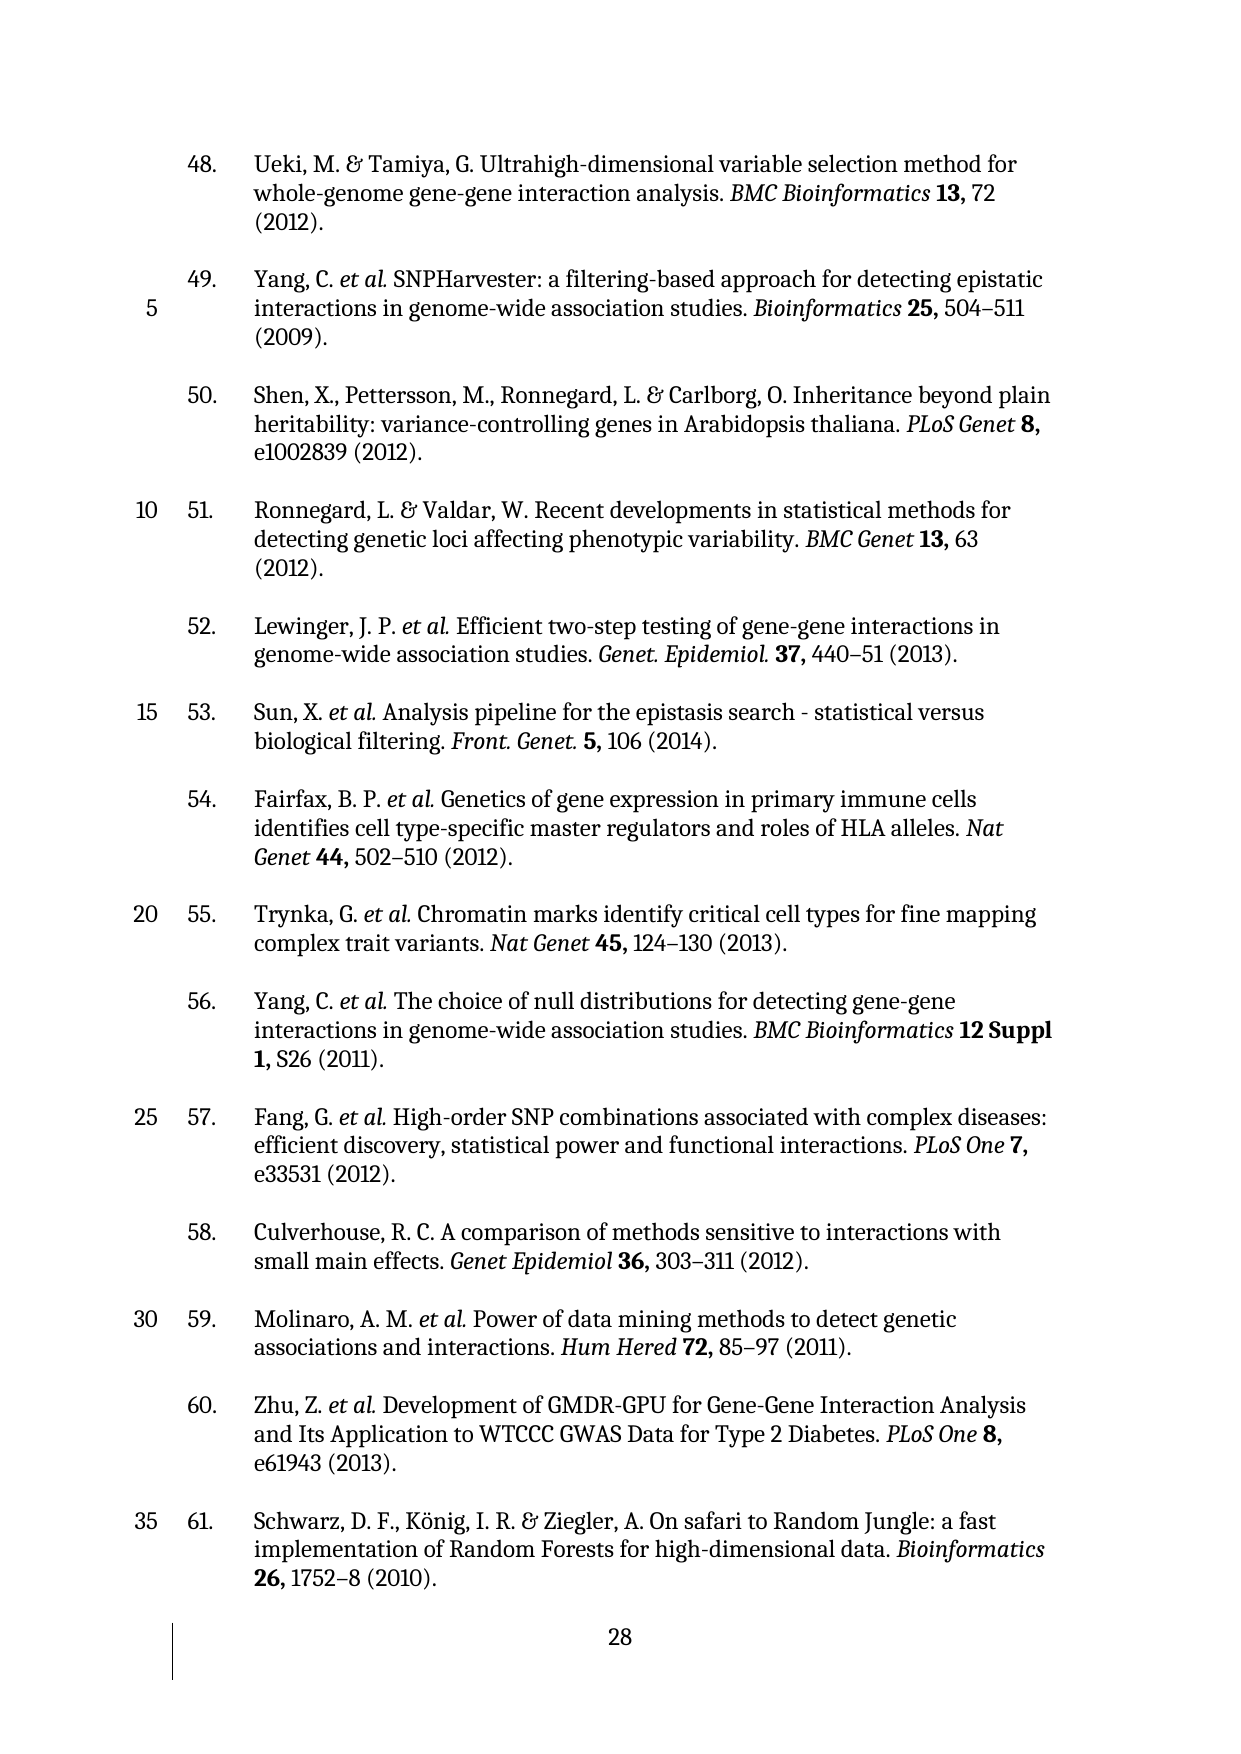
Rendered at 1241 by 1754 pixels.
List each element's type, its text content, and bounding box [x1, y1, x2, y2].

text 61. Schwarz, D. F., König, I. R. & Ziegler, A. On safari to Random Jungle: a fast implementation of Random Forests for high-dimensional data. Bioinformatics 26, 1752–8 (2010). [187, 1507, 1053, 1593]
text 59. Molinaro, A. M. et al. Power of data mining methods to detect genetic associations and interactions. Hum Hered 72, 85–97 (2011). [187, 1304, 1053, 1362]
text 57. Fang, G. et al. High-order SNP combinations associated with complex diseases: efficient discovery, statistical power and functional interactions. PLoS One 7, e33531 (2012). [187, 1102, 1053, 1189]
text 49. Yang, C. et al. SNPHarvester: a filtering-based approach for detecting epistatic interactions in genome-wide association studies. Bioinformatics 25, 504–511 (2009). [187, 265, 1053, 352]
text 50. Shen, X., Pettersson, M., Ronnegard, L. & Carlborg, O. Inheritance beyond plain heritability: variance-controlling genes in Arabidopsis thaliana. PLoS Genet 8, e1002839 (2012). [187, 381, 1053, 467]
text 53. Sun, X. et al. Analysis pipeline for the epistasis search - statistical versus biological filtering. Front. Genet. 5, 106 (2014). [187, 698, 1053, 756]
text 56. Yang, C. et al. The choice of null distributions for detecting gene-gene interactions in genome-wide association studies. BMC Bioinformatics 12 Suppl 1, S26 (2011). [187, 987, 1053, 1073]
text 54. Fairfax, B. P. et al. Genetics of gene expression in primary immune cells identifies cell type-specific master regulators and roles of HLA alleles. Nat Genet 44, 502–510 (2012). [187, 785, 1053, 871]
text 52. Lewinger, J. P. et al. Efficient two-step testing of gene-gene interactions in genome-wide association studies. Genet. Epidemiol. 37, 440–51 (2013). [187, 612, 1053, 669]
text 60. Zhu, Z. et al. Development of GMDR-GPU for Gene-Gene Interaction Analysis and Its Application to WTCCC GWAS Data for Type 2 Diabetes. PLoS One 8, e61943 (2013). [187, 1391, 1053, 1477]
text 51. Ronnegard, L. & Valdar, W. Recent developments in statistical methods for detecting genetic loci affecting phenotypic variability. BMC Genet 13, 63 (2012). [187, 496, 1053, 582]
text 55. Trynka, G. et al. Chromatin marks identify critical cell types for fine mapping complex trait variants. Nat Genet 45, 124–130 (2013). [187, 900, 1053, 958]
text 58. Culverhouse, R. C. A comparison of methods sensitive to interactions with small main effects. Genet Epidemiol 36, 303–311 (2012). [187, 1218, 1053, 1275]
text 48. Ueki, M. & Tamiya, G. Ultrahigh-dimensional variable selection method for whole-genome gene-gene interaction analysis. BMC Bioinformatics 13, 72 (2012). [187, 150, 1053, 236]
